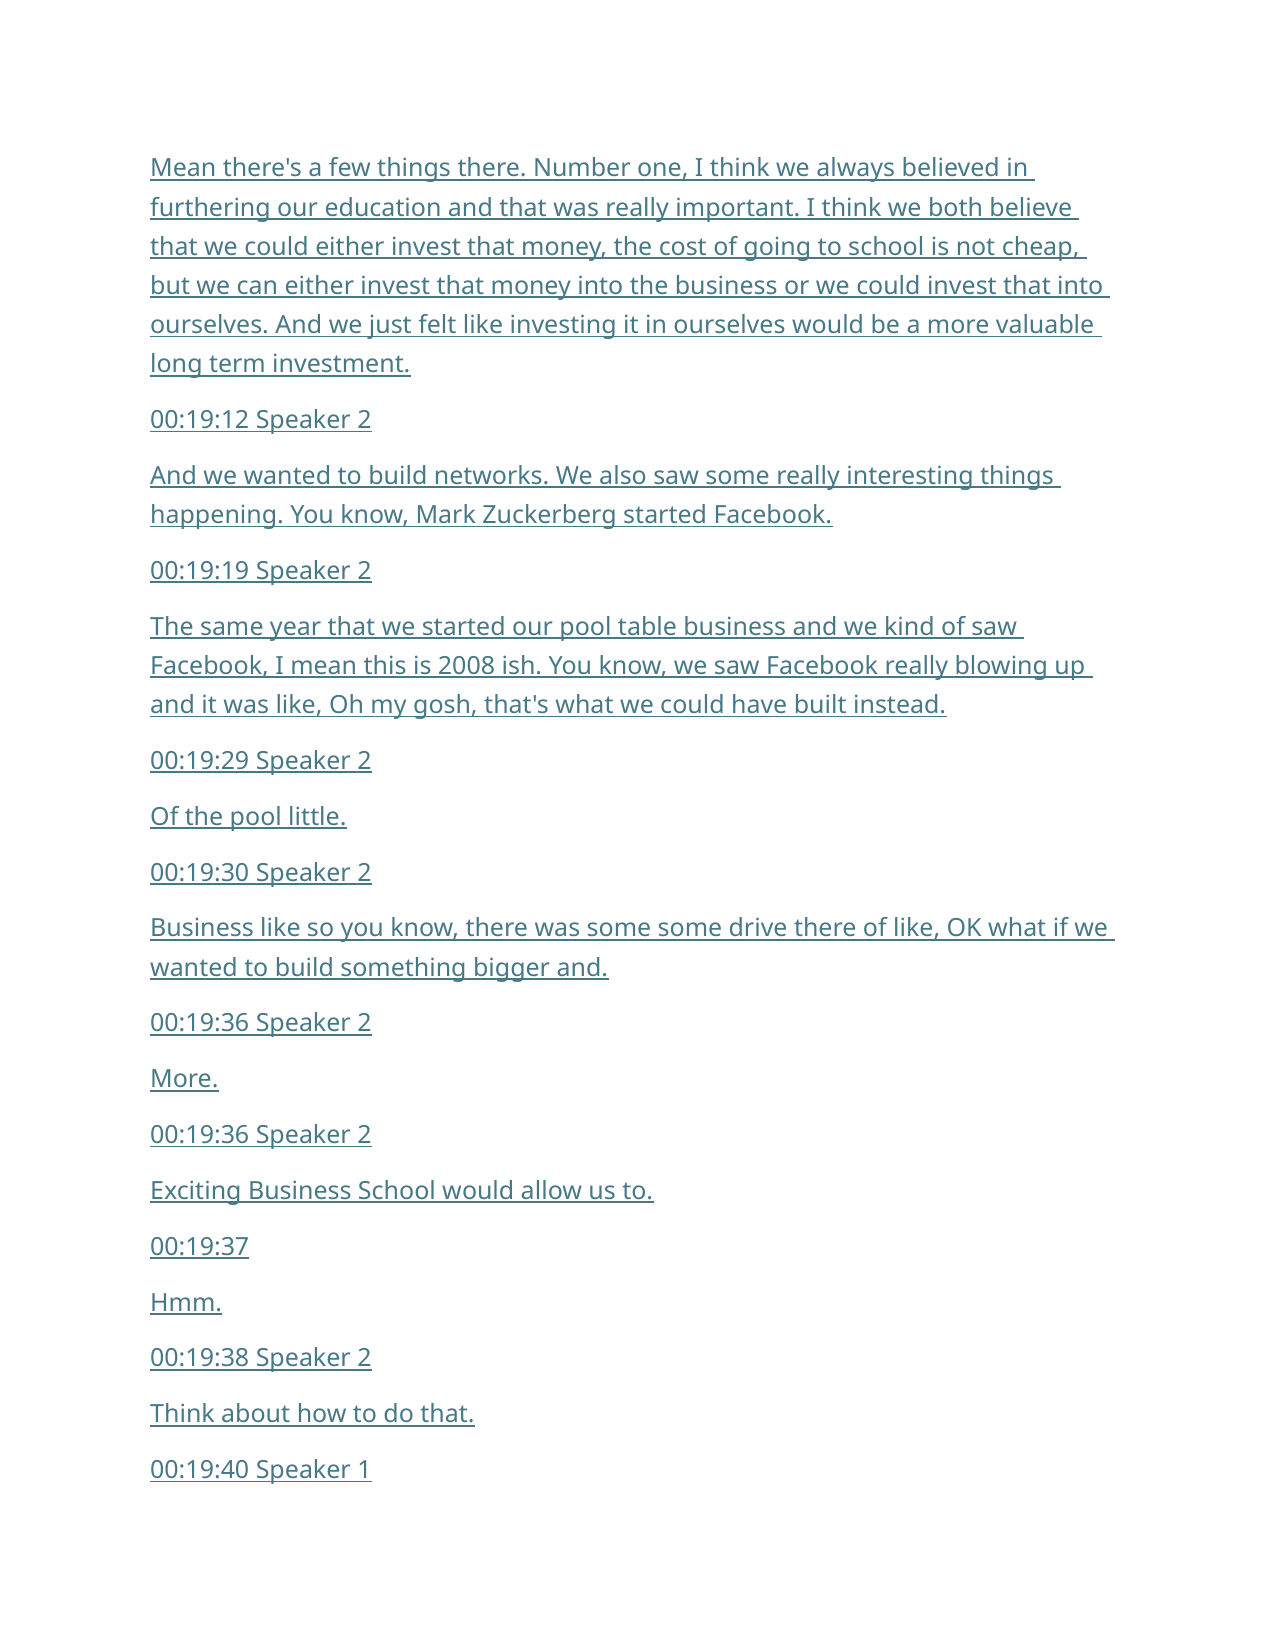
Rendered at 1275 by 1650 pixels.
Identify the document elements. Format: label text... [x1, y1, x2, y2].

text Of the pool little. [150, 798, 1125, 832]
text 00:19:19 Speaker 2 [150, 552, 1125, 587]
text The same year that we started our pool table business and we kind of saw Facebook, I mean this is 2008 ish. You know, we saw Facebook really blowing up and it was like, Oh my gosh, that's what we could have built instead. [150, 608, 1125, 721]
text 00:19:36 Speaker 2 [150, 1117, 1125, 1151]
text Mean there's a few things there. Number one, I think we always believed in furthering our education and that was really important. I think we both believe that we could either invest that money, the cost of going to school is not cheap, but we can either invest that money into the business or we could invest that into ourselves. And we just felt like investing it in ourselves would be a more valuable long term investment. [150, 150, 1125, 380]
text 00:19:30 Speaker 2 [150, 854, 1125, 888]
text 00:19:38 Speaker 2 [150, 1340, 1125, 1374]
text 00:19:12 Speaker 2 [150, 402, 1125, 436]
text 00:19:37 [150, 1228, 1125, 1262]
text And we wanted to build networks. We also saw some really interesting things happening. You know, Mark Zuckerberg started Facebook. [150, 457, 1125, 531]
text 00:19:40 Speaker 1 [150, 1452, 1125, 1486]
text Business like so you know, there was some some drive there of like, OK what if we wanted to build something bigger and. [150, 910, 1125, 983]
text 00:19:36 Speaker 2 [150, 1005, 1125, 1039]
text Hmm. [150, 1284, 1125, 1318]
text 00:19:29 Speaker 2 [150, 742, 1125, 777]
text More. [150, 1061, 1125, 1095]
text Exciting Business School would allow us to. [150, 1172, 1125, 1207]
text Think about how to do that. [150, 1396, 1125, 1430]
